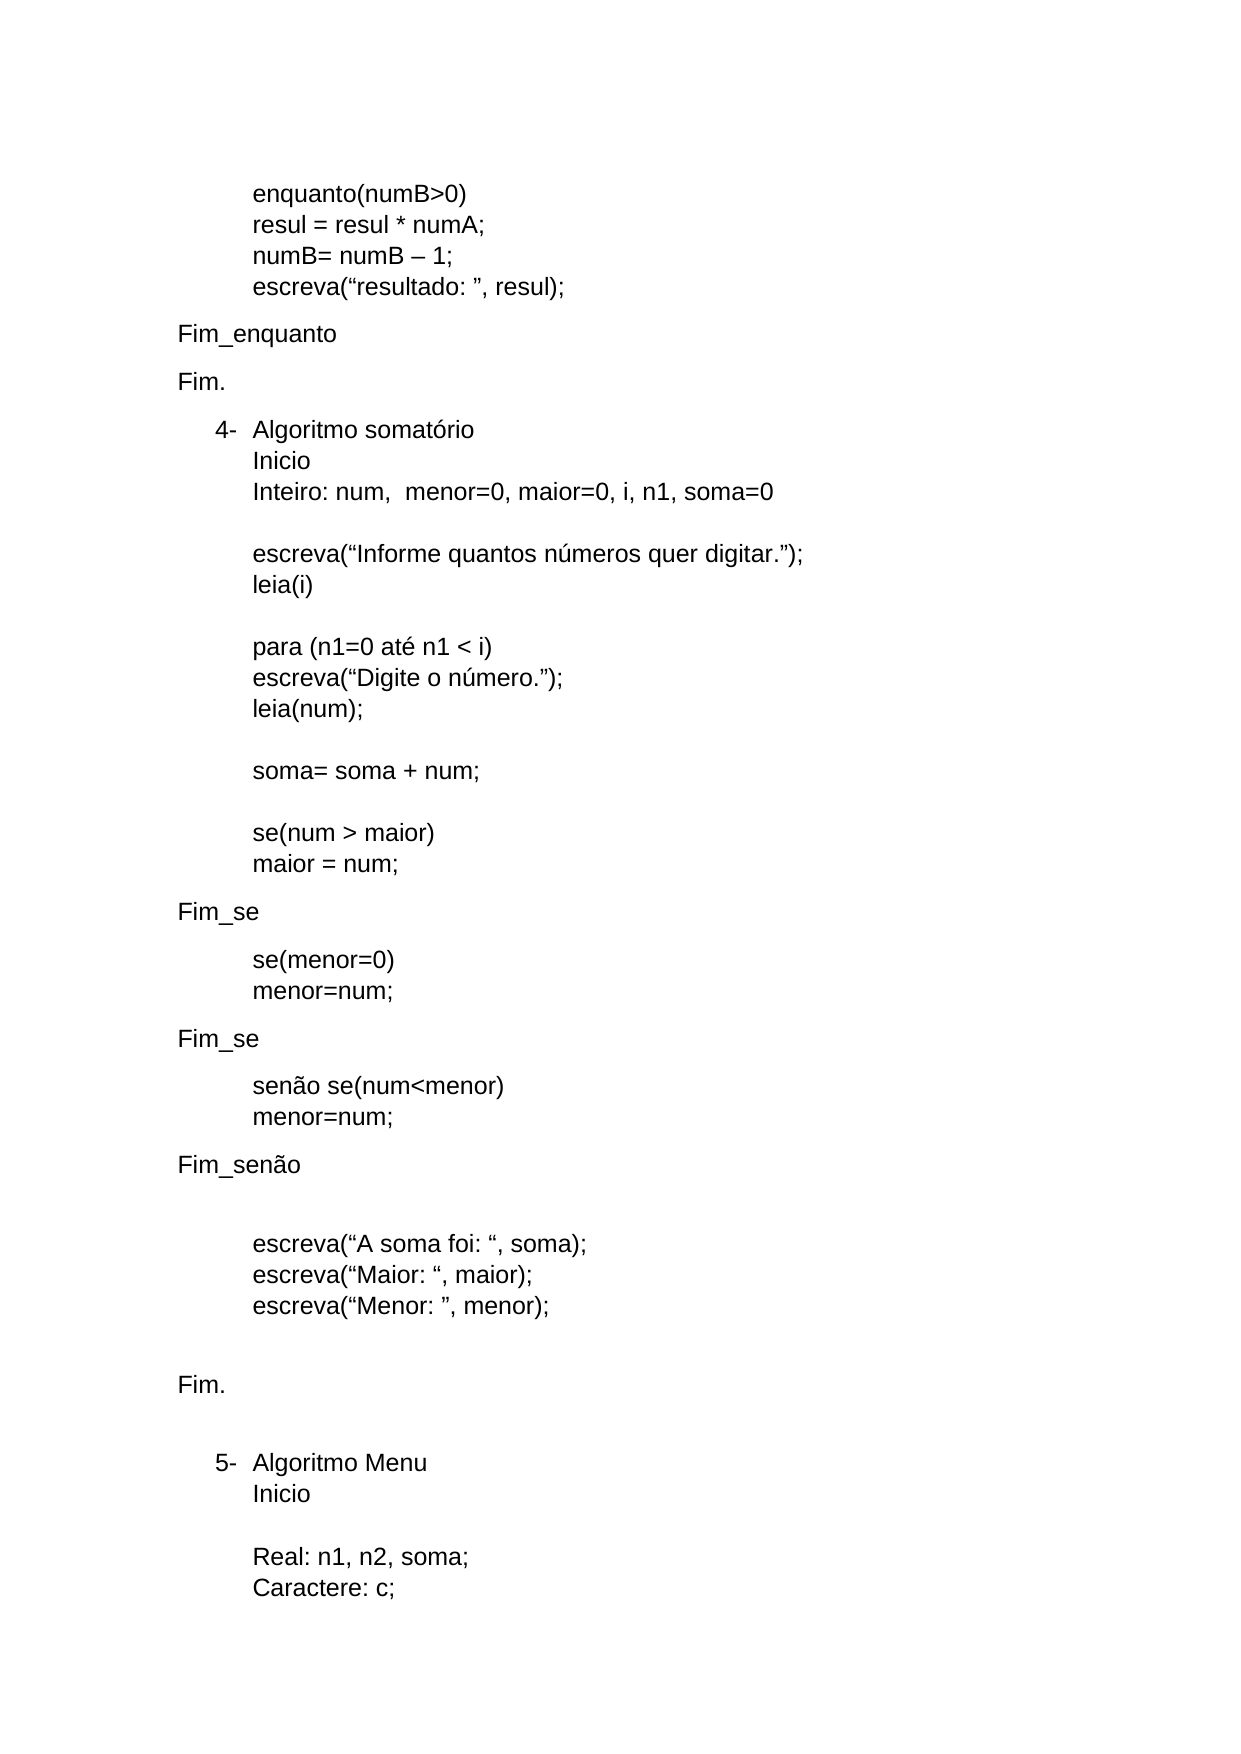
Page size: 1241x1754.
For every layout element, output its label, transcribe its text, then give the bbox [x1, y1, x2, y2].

list se(menor=0) [252, 945, 1063, 974]
list menor=num; [252, 976, 1063, 1005]
list maior = num; [252, 849, 1063, 878]
list senão se(num<menor) [252, 1071, 1063, 1100]
text Fim_se [177, 897, 1063, 926]
list escreva(“Maior: “, maior); [252, 1260, 1063, 1289]
list Algoritmo Menu [215, 1448, 1063, 1477]
list escreva(“A soma foi: “, soma); [252, 1229, 1063, 1258]
list escreva(“Informe quantos números quer digitar.”); [252, 539, 1063, 568]
list Algoritmo somatório [215, 415, 1063, 444]
text Fim_enquanto [177, 319, 1063, 348]
text Fim_senão [177, 1150, 1063, 1179]
list escreva(“Digite o número.”); [252, 663, 1063, 692]
list menor=num; [252, 1102, 1063, 1131]
list Caractere: c; [252, 1573, 1063, 1601]
list Inicio [252, 446, 1063, 475]
text Fim_se [177, 1024, 1063, 1052]
list Real: n1, n2, soma; [252, 1542, 1063, 1570]
list resul = resul * numA; [252, 210, 1063, 238]
text Fim. [177, 1370, 1063, 1398]
list leia(i) [252, 570, 1063, 599]
list numB= numB – 1; [252, 241, 1063, 269]
list escreva(“resultado: ”, resul); [252, 272, 1063, 301]
list Inicio [252, 1479, 1063, 1508]
text Fim. [177, 367, 1063, 396]
list Inteiro: num, menor=0, maior=0, i, n1, soma=0 [252, 477, 1063, 506]
list enquanto(numB>0) [252, 179, 1063, 207]
list se(num > maior) [252, 818, 1063, 847]
list soma= soma + num; [252, 756, 1063, 785]
list leia(num); [252, 694, 1063, 723]
list escreva(“Menor: ”, menor); [252, 1291, 1063, 1320]
list para (n1=0 até n1 < i) [252, 632, 1063, 661]
